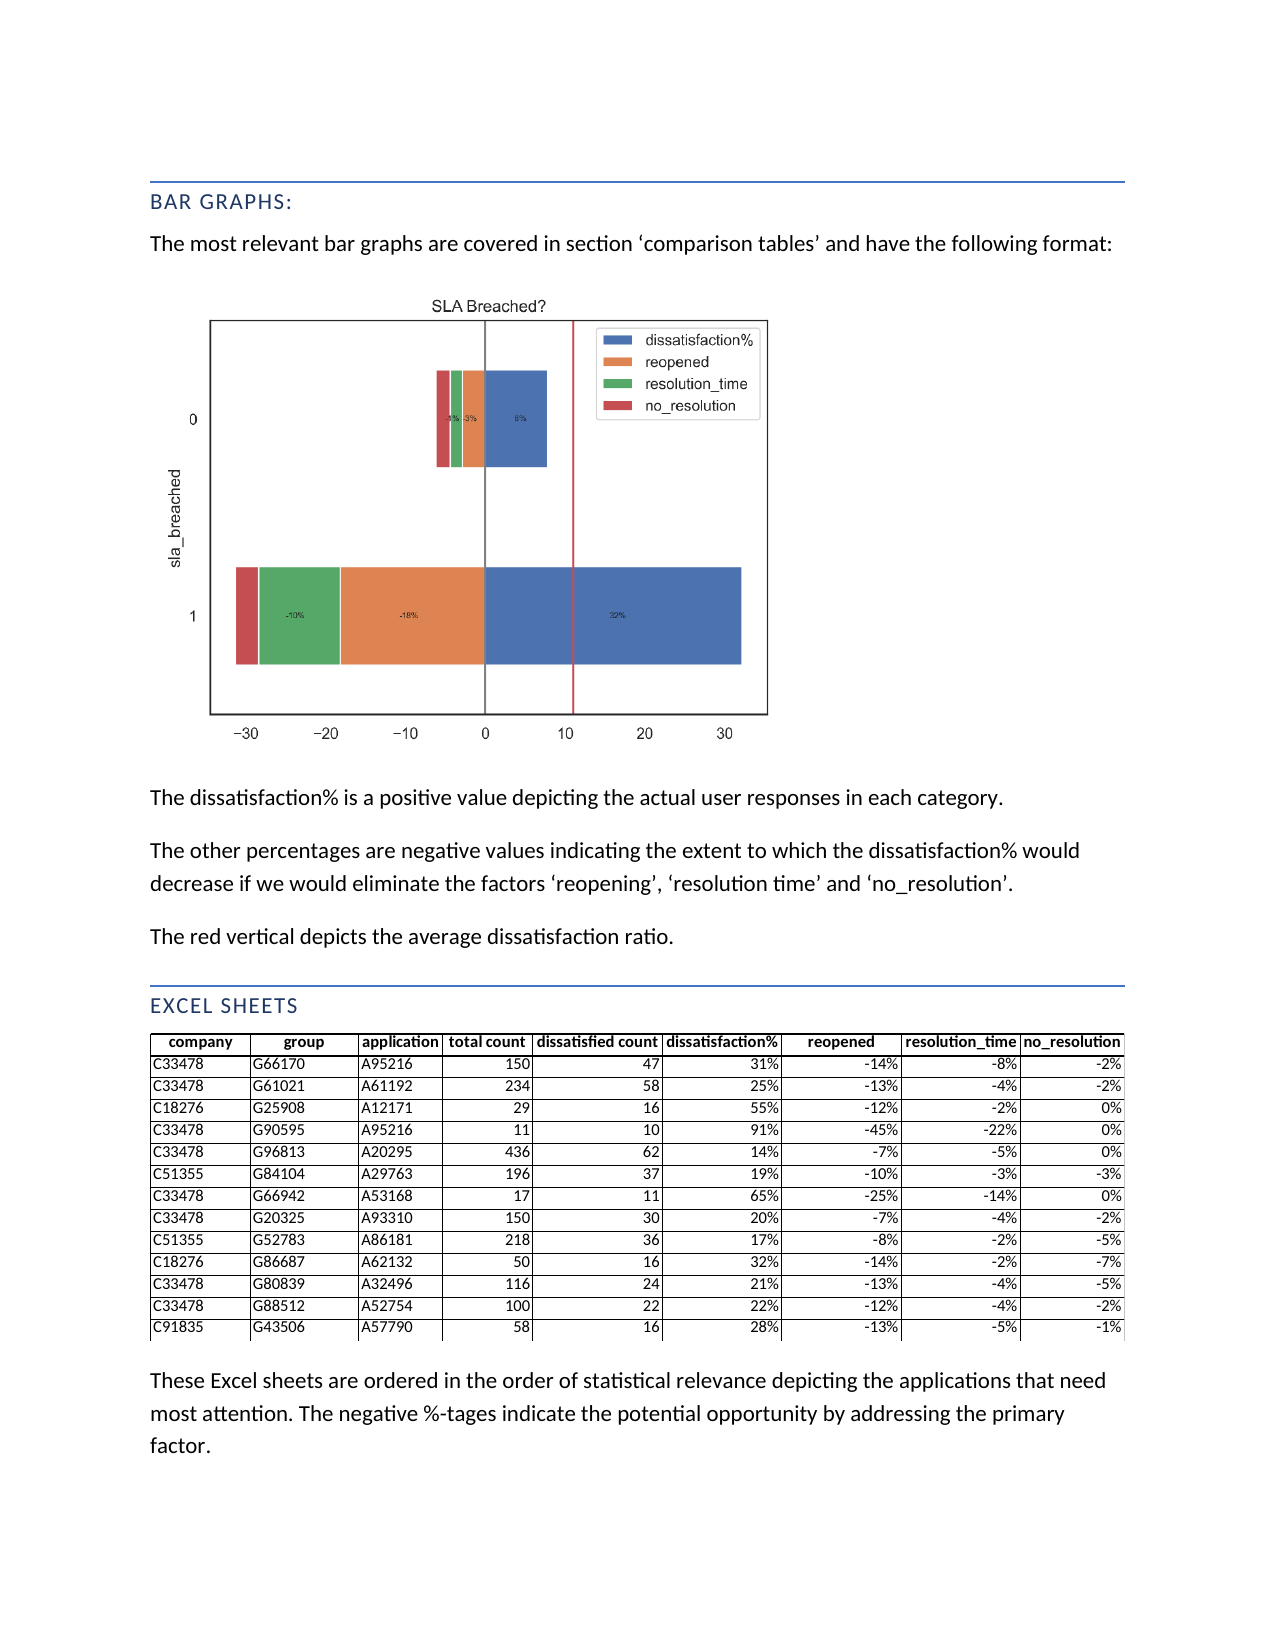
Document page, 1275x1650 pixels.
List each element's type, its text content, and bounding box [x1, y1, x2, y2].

text The most relevant bar graphs are covered in section ‘comparison tables’ and have the following format: [150, 229, 1125, 258]
subtitle bar graphs: [150, 183, 1125, 215]
text The red vertical depicts the average dissatisfaction ratio. [150, 922, 1125, 950]
subtitle Excel sheets [150, 987, 1125, 1019]
picture [150, 282, 785, 759]
text The dissatisfaction% is a positive value depicting the actual user responses in each category. [150, 783, 1125, 812]
text The other percentages are negative values indicating the extent to which the dissatisfaction% would decrease if we would eliminate the factors ‘reopening’, ‘resolution time’ and ‘no_resolution’. [150, 837, 1125, 897]
text These Excel sheets are ordered in the order of statistical relevance depicting the applications that need most attention. The negative %-tages indicate the potential opportunity by addressing the primary factor. [150, 1367, 1125, 1459]
